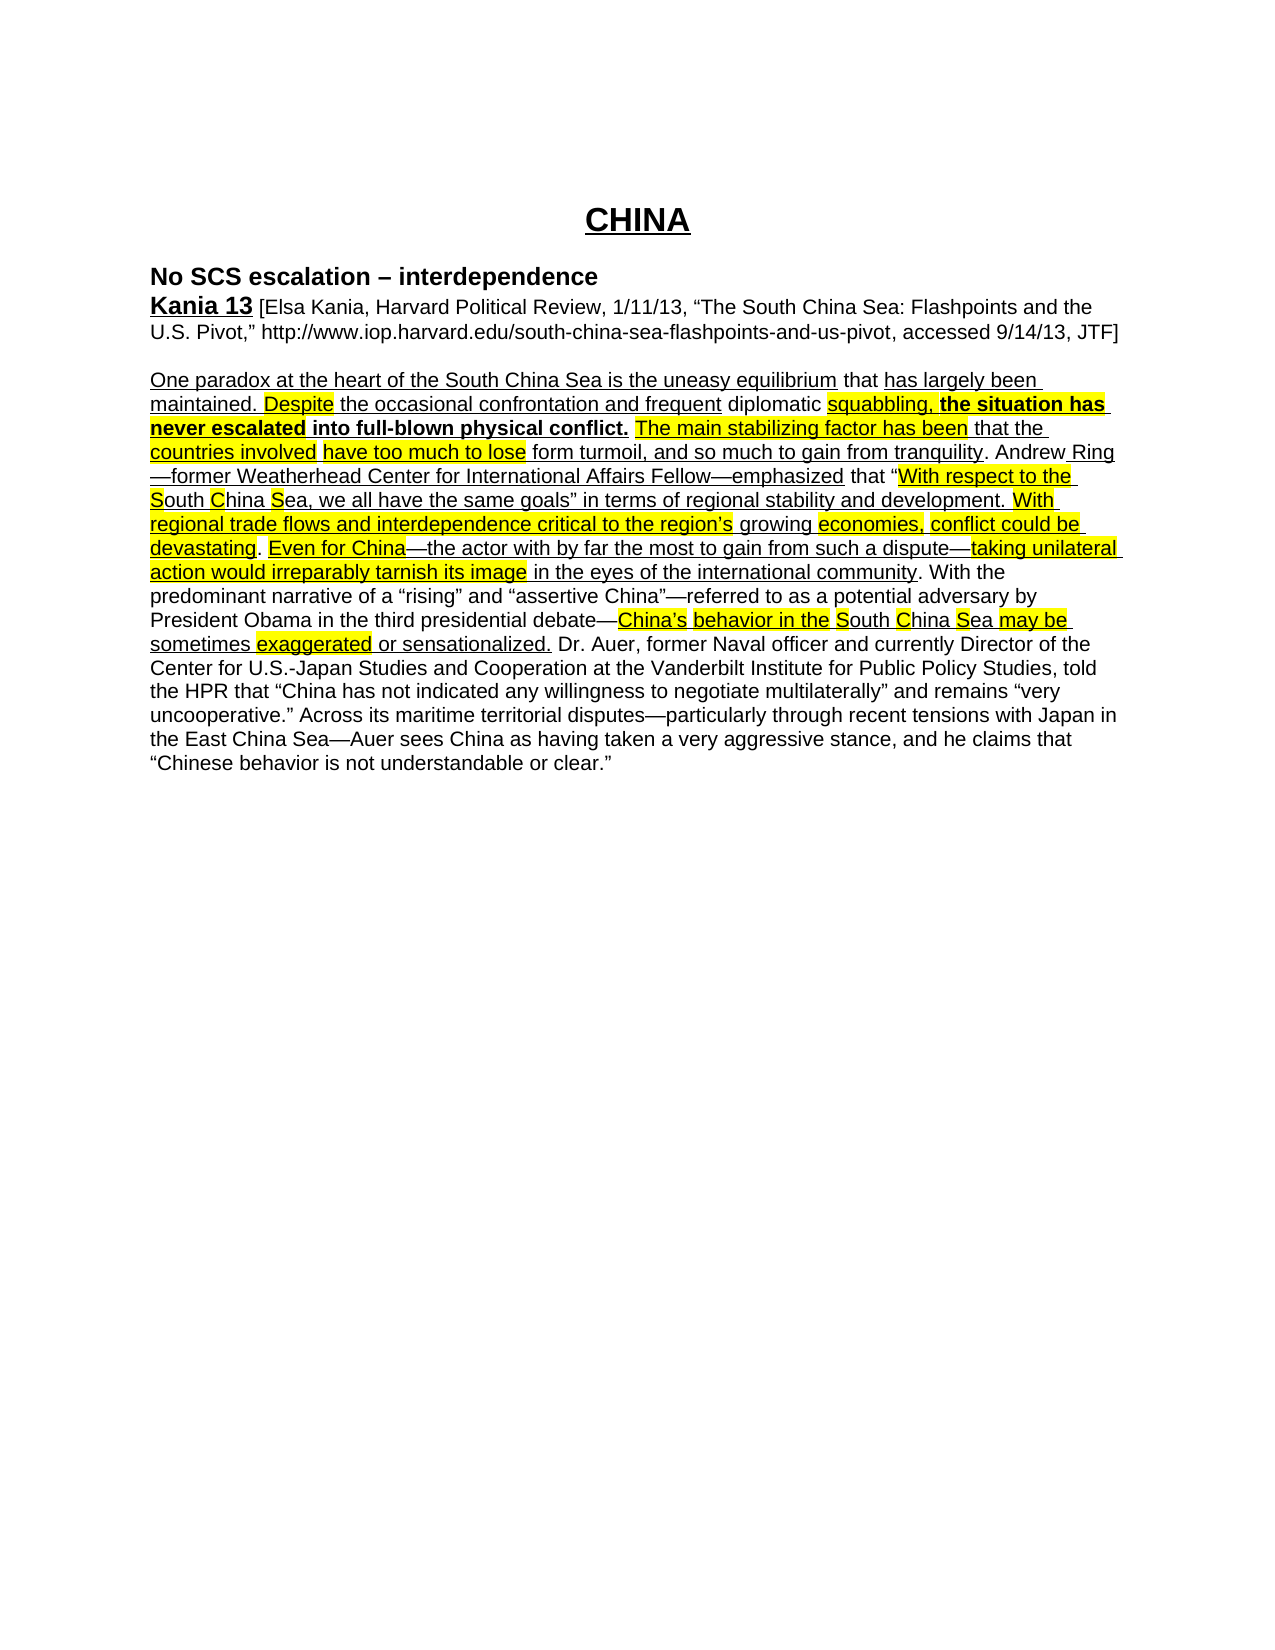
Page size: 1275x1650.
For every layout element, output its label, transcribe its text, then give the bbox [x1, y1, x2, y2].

text One paradox at the heart of the South China Sea is the uneasy equilibrium that has largely been maintained. Despite the occasional confrontation and frequent diplomatic squabbling, the situation has never escalated into full-blown physical conflict. The main stabilizing factor has been that the countries involved have too much to lose form turmoil, and so much to gain from tranquility. Andrew Ring—former Weatherhead Center for International Affairs Fellow—emphasized that “With respect to the South China Sea, we all have the same goals” in terms of regional stability and development. With regional trade flows and interdependence critical to the region’s growing economies, conflict could be devastating. Even for China—the actor with by far the most to gain from such a dispute—taking unilateral action would irreparably tarnish its image in the eyes of the international community. With the predominant narrative of a “rising” and “assertive China”—referred to as a potential adversary by President Obama in the third presidential debate—China’s behavior in the South China Sea may be sometimes exaggerated or sensationalized. Dr. Auer, former Naval officer and currently Director of the Center for U.S.-Japan Studies and Cooperation at the Vanderbilt Institute for Public Policy Studies, told the HPR that “China has not indicated any willingness to negotiate multilaterally” and remains “very uncooperative.” Across its maritime territorial disputes—particularly through recent tensions with Japan in the East China Sea—Auer sees China as having taken a very aggressive stance, and he claims that “Chinese behavior is not understandable or clear.” [150, 368, 1125, 775]
text No SCS escalation – interdependence [150, 262, 1125, 291]
text Kania 13 [Elsa Kania, Harvard Political Review, 1/11/13, “The South China Sea: Flashpoints and the U.S. Pivot,” http://www.iop.harvard.edu/south-china-sea-flashpoints-and-us-pivot, accessed 9/14/13, JTF] [150, 291, 1125, 344]
subtitle china [150, 200, 1125, 238]
